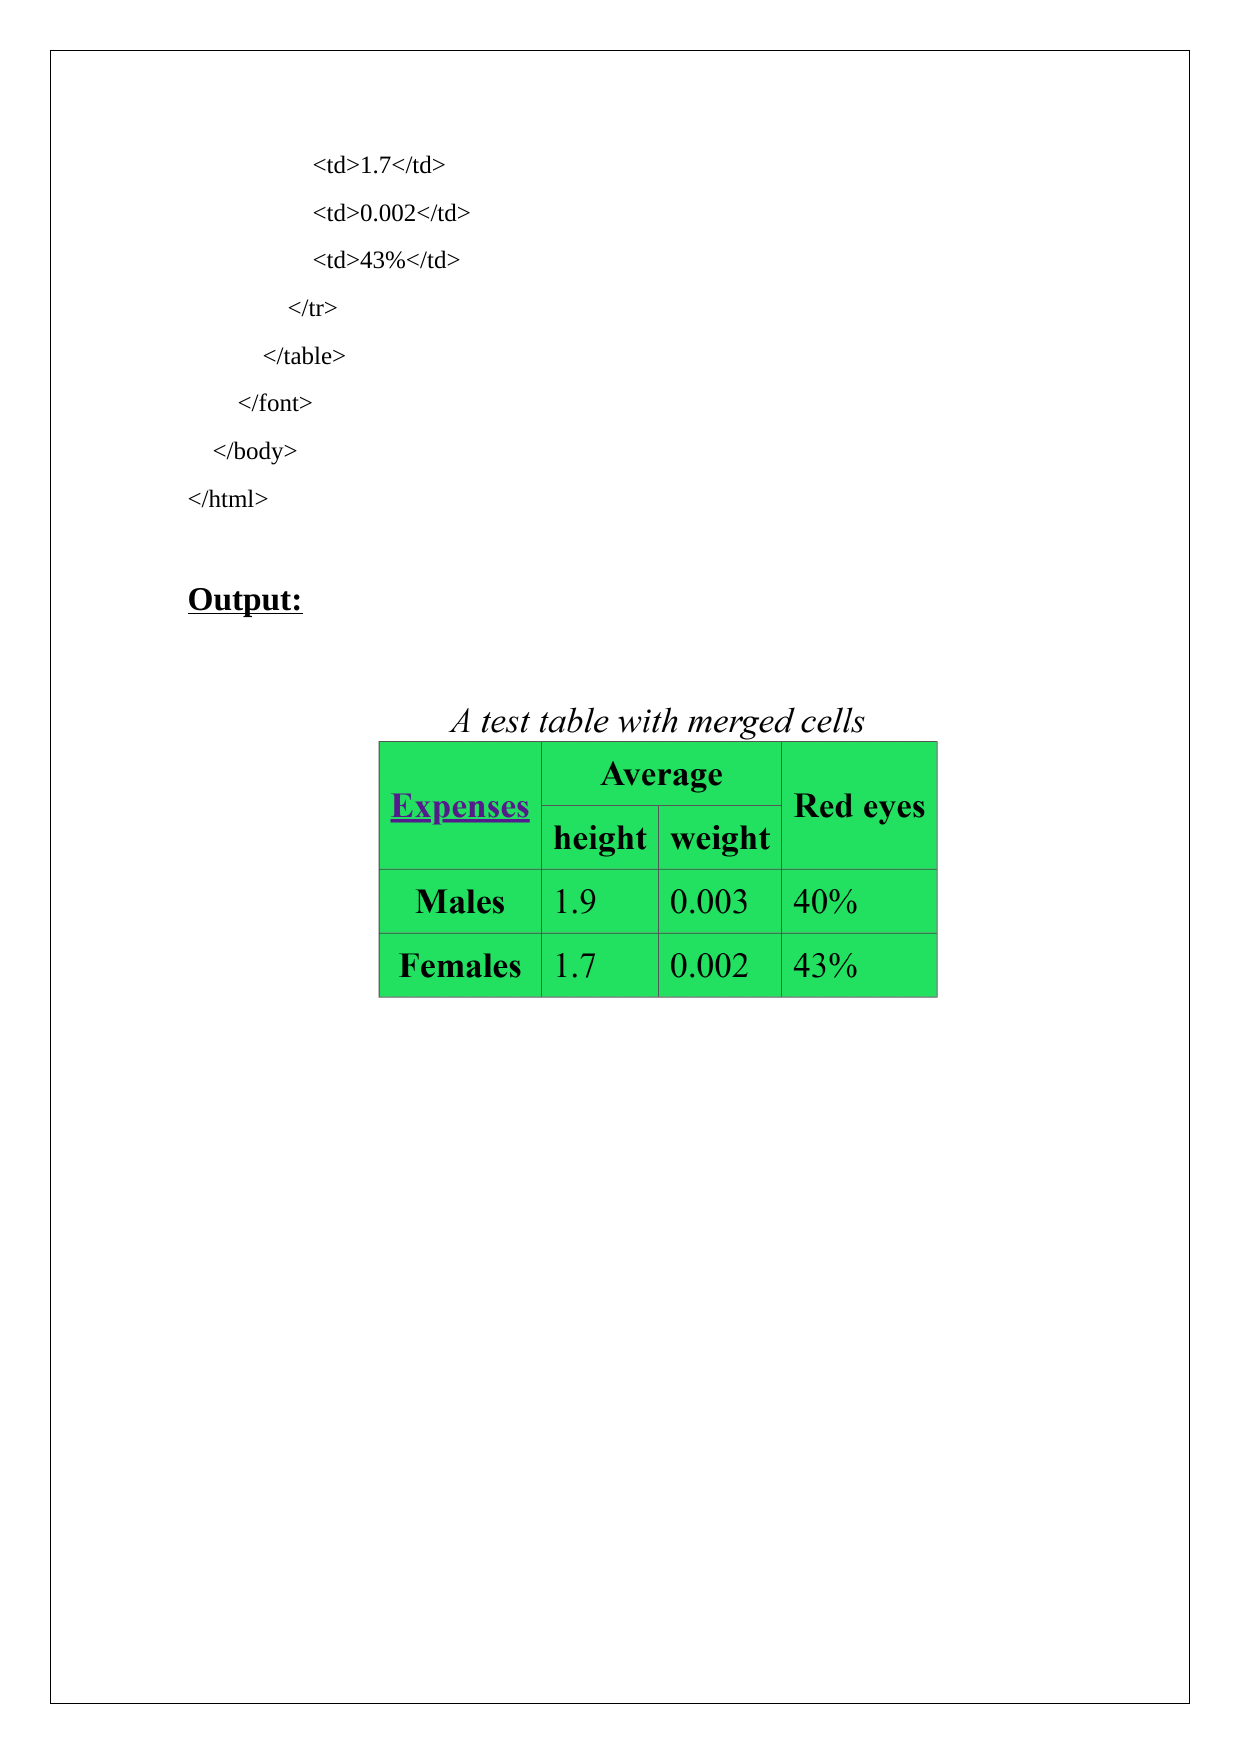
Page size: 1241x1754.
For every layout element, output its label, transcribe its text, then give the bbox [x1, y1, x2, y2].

text </body> [187, 436, 1090, 465]
text </tr> [187, 293, 1090, 322]
text </font> [187, 388, 1090, 417]
text </html> [187, 484, 1090, 513]
text Output: [187, 579, 1090, 618]
text <td>43%</td> [187, 245, 1090, 274]
text <td>0.002</td> [187, 198, 1090, 226]
text <td>1.7</td> [187, 150, 1090, 179]
picture [187, 695, 1128, 1099]
text </table> [187, 341, 1090, 369]
